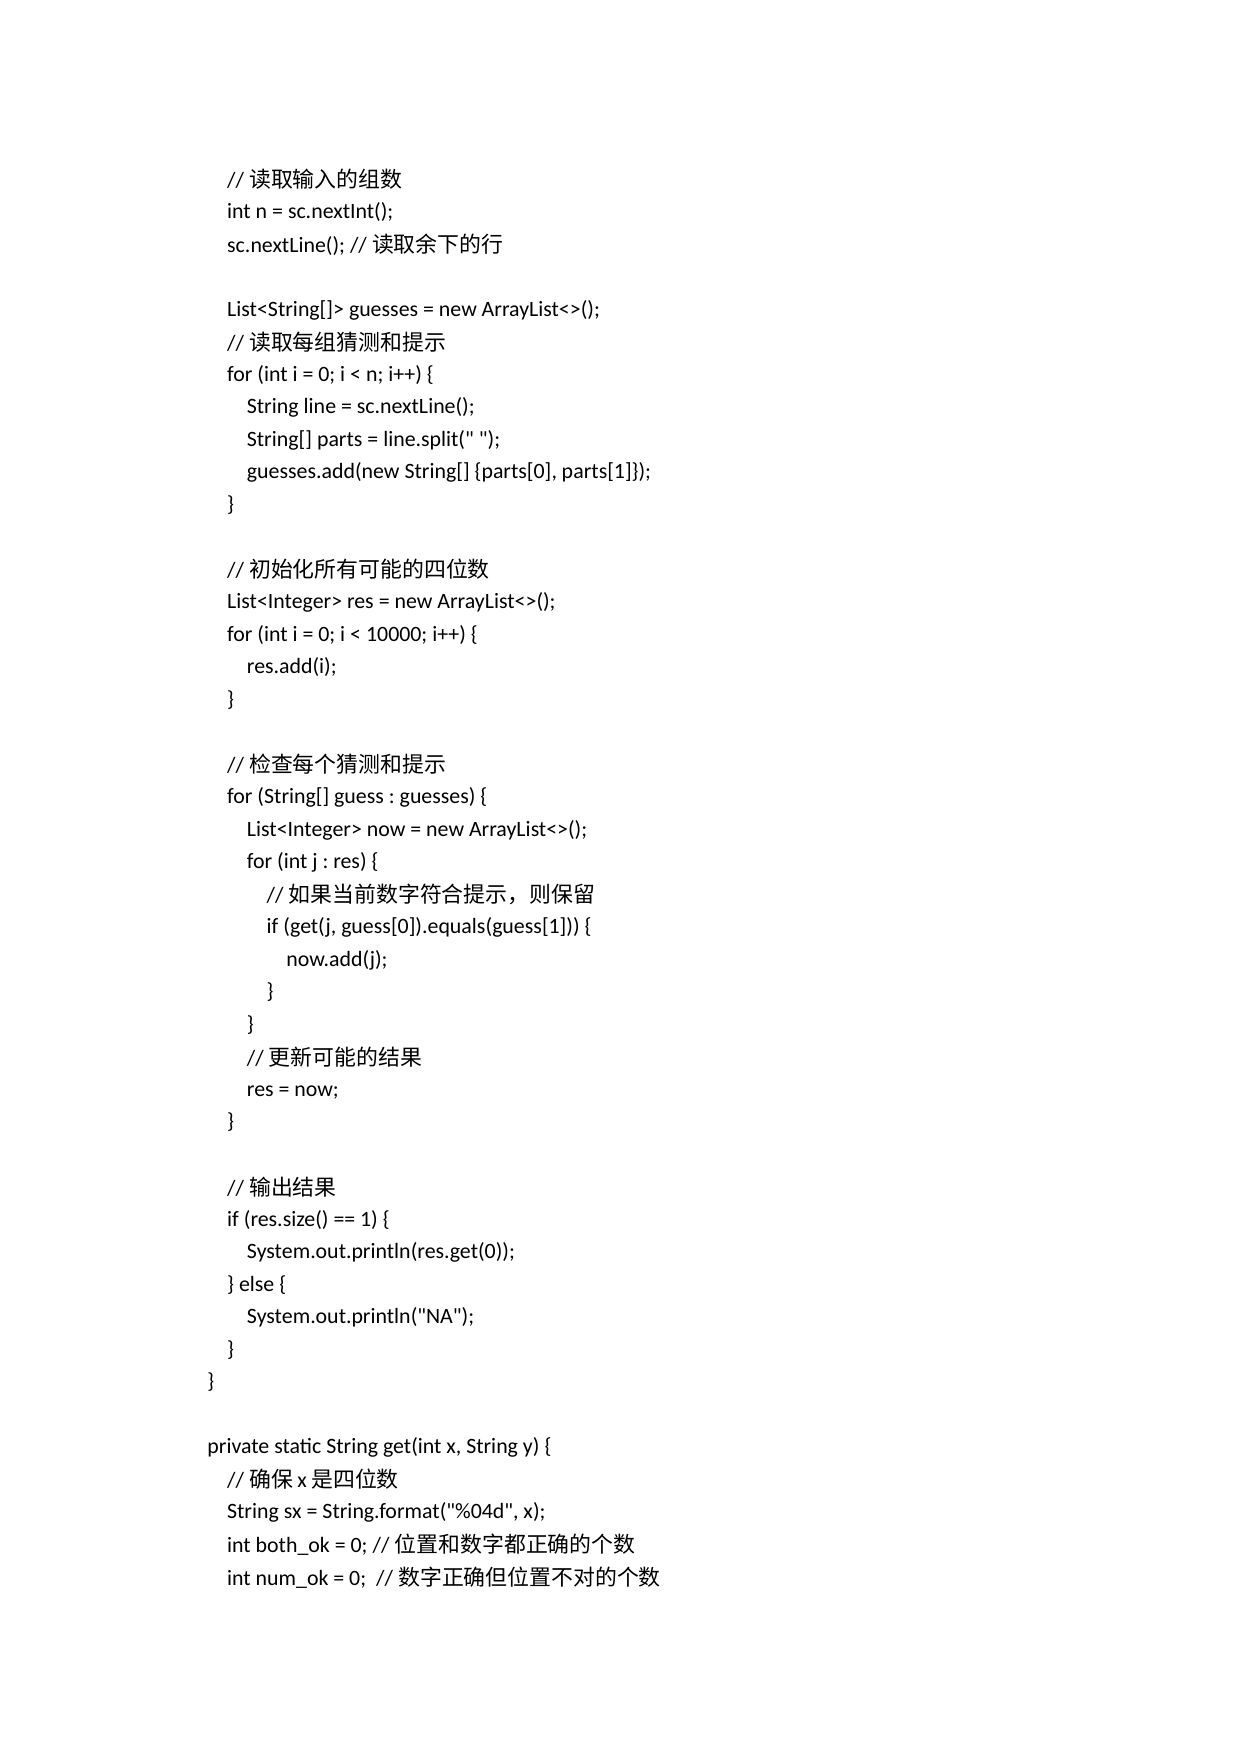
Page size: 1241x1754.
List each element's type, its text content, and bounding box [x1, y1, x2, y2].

text // 如果当前数字符合提示，则保留 [187, 877, 1053, 909]
text // 确保x是四位数 [187, 1462, 1053, 1494]
text res.add(i); [187, 649, 1053, 682]
text int both_ok = 0; // 位置和数字都正确的个数 [187, 1527, 1053, 1559]
text for (int j : res) { [187, 844, 1053, 877]
text } else { [187, 1267, 1053, 1299]
text int n = sc.nextInt(); [187, 194, 1053, 227]
text for (int i = 0; i < n; i++) { [187, 357, 1053, 389]
text System.out.println(res.get(0)); [187, 1234, 1053, 1267]
text int num_ok = 0; // 数字正确但位置不对的个数 [187, 1559, 1053, 1592]
text if (get(j, guess[0]).equals(guess[1])) { [187, 909, 1053, 942]
text private static String get(int x, String y) { [187, 1429, 1053, 1462]
text List<String[]> guesses = new ArrayList<>(); [187, 292, 1053, 324]
text } [187, 1104, 1053, 1137]
text } [187, 487, 1053, 519]
text System.out.println("NA"); [187, 1299, 1053, 1332]
text // 初始化所有可能的四位数 [187, 552, 1053, 584]
text } [187, 682, 1053, 714]
text // 输出结果 [187, 1169, 1053, 1202]
text } [187, 1332, 1053, 1364]
text // 检查每个猜测和提示 [187, 747, 1053, 779]
text List<Integer> res = new ArrayList<>(); [187, 584, 1053, 617]
text // 读取输入的组数 [187, 162, 1053, 194]
text for (String[] guess : guesses) { [187, 779, 1053, 812]
text for (int i = 0; i < 10000; i++) { [187, 617, 1053, 649]
text } [187, 1007, 1053, 1039]
text now.add(j); [187, 942, 1053, 974]
text if (res.size() == 1) { [187, 1202, 1053, 1234]
text String sx = String.format("%04d", x); [187, 1494, 1053, 1527]
text } [187, 974, 1053, 1007]
text // 更新可能的结果 [187, 1039, 1053, 1072]
text List<Integer> now = new ArrayList<>(); [187, 812, 1053, 844]
text res = now; [187, 1072, 1053, 1104]
text String[] parts = line.split(" "); [187, 422, 1053, 454]
text String line = sc.nextLine(); [187, 389, 1053, 422]
text // 读取每组猜测和提示 [187, 324, 1053, 357]
text guesses.add(new String[] {parts[0], parts[1]}); [187, 454, 1053, 487]
text } [187, 1364, 1053, 1397]
text sc.nextLine(); // 读取余下的行 [187, 227, 1053, 259]
